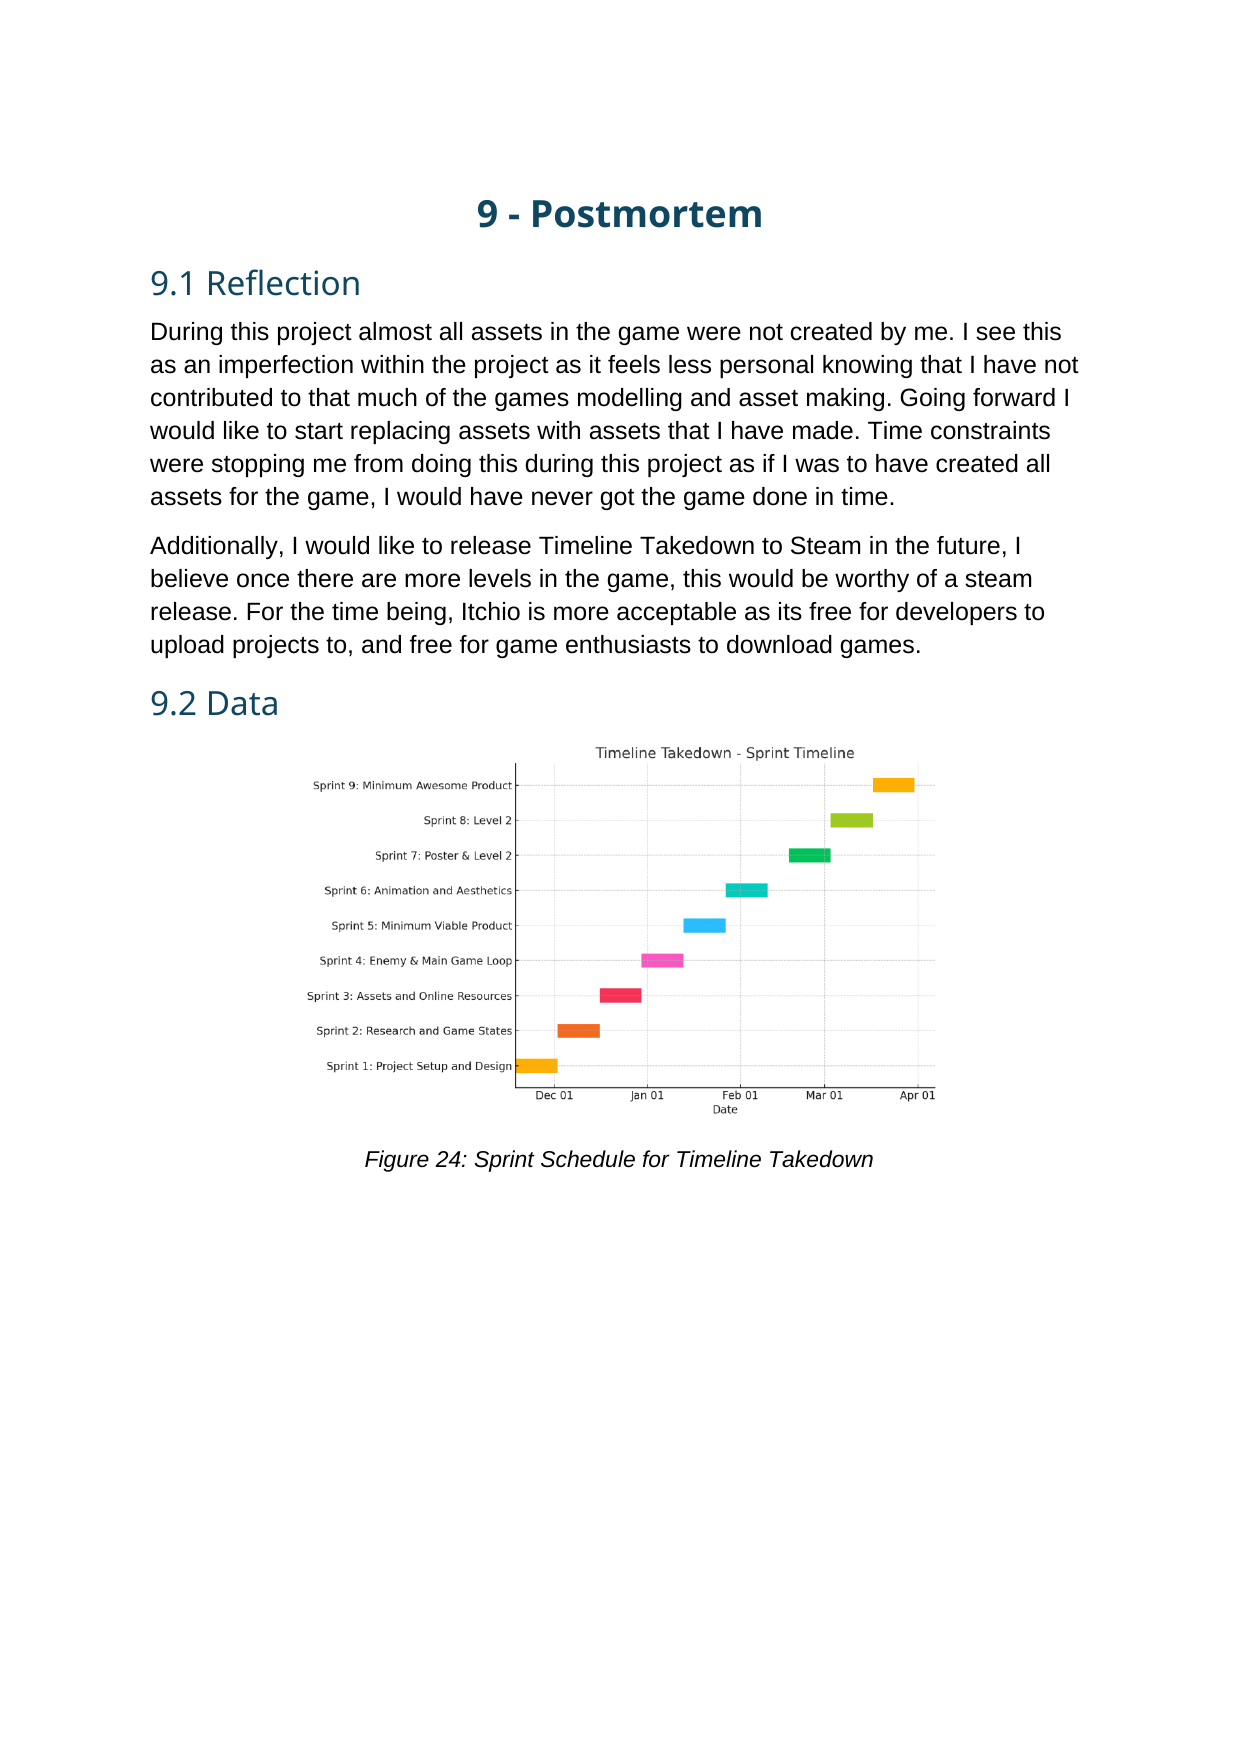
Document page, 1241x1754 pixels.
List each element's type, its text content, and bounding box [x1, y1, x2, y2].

subtitle 9.1 Reflection [150, 259, 1090, 305]
text During this project almost all assets in the game were not created by me. I see this as an imperfection within the project as it feels less personal knowing that I have not contributed to that much of the games modelling and asset making. Going forward I would like to start replacing assets with assets that I have made. Time constraints were stopping me from doing this during this project as if I was to have created all assets for the game, I would have never got the game done in time. [150, 317, 1090, 510]
text Additionally, I would like to release Timeline Takedown to Steam in the future, I believe once there are more levels in the game, this would be worthy of a steam release. For the time being, Itchio is more acceptable as its free for developers to upload projects to, and free for game enthusiasts to download games. [150, 531, 1090, 659]
subtitle 9.2 Data [150, 680, 1090, 726]
subtitle 9 - Postmortem [150, 187, 1090, 238]
picture [297, 737, 944, 1125]
text Figure 24: Sprint Schedule for Timeline Takedown [150, 1146, 1090, 1172]
